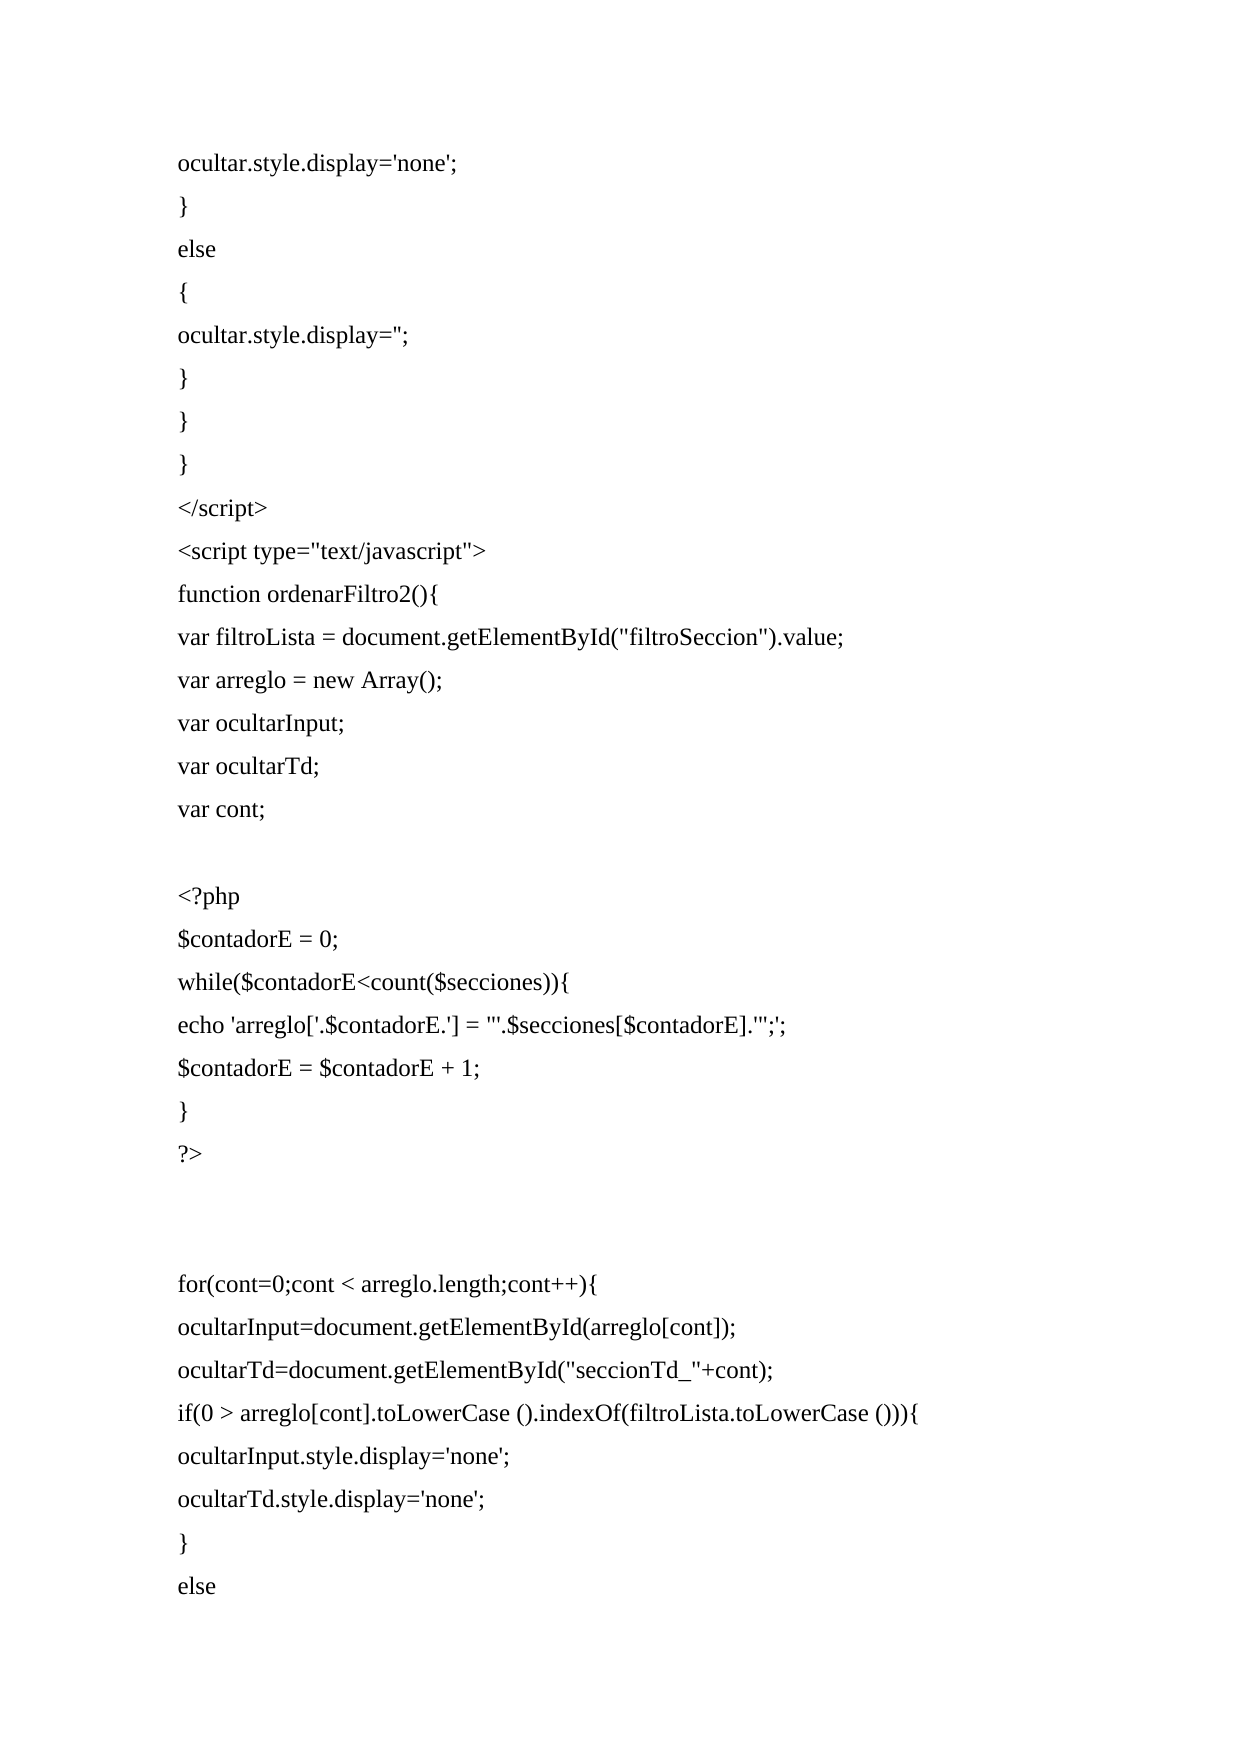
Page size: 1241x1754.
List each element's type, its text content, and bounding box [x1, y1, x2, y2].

text while($contadorE<count($secciones)){ [177, 967, 1063, 996]
text function ordenarFiltro2(){ [177, 579, 1063, 608]
text var ocultarInput; [177, 708, 1063, 737]
text echo 'arreglo['.$contadorE.'] = "'.$secciones[$contadorE].'";'; [177, 1010, 1063, 1039]
text <script type="text/javascript"> [177, 536, 1063, 564]
text ocultarInput=document.getElementById(arreglo[cont]); [177, 1312, 1063, 1341]
text $contadorE = $contadorE + 1; [177, 1053, 1063, 1082]
text } [177, 191, 1063, 219]
text for(cont=0;cont < arreglo.length;cont++){ [177, 1269, 1063, 1298]
text ocultarTd=document.getElementById("seccionTd_"+cont); [177, 1355, 1063, 1384]
text { [177, 277, 1063, 306]
text } [177, 1528, 1063, 1556]
text ocultarTd.style.display='none'; [177, 1484, 1063, 1513]
text } [177, 363, 1063, 392]
text ?> [177, 1139, 1063, 1168]
text var cont; [177, 794, 1063, 823]
text } [177, 449, 1063, 478]
text var ocultarTd; [177, 751, 1063, 780]
text ocultar.style.display=''; [177, 320, 1063, 349]
text var filtroLista = document.getElementById("filtroSeccion").value; [177, 622, 1063, 651]
text <?php [177, 881, 1063, 909]
text </script> [177, 493, 1063, 521]
text ocultarInput.style.display='none'; [177, 1441, 1063, 1470]
text else [177, 234, 1063, 263]
text ocultar.style.display='none'; [177, 148, 1063, 176]
text else [177, 1571, 1063, 1599]
text var arreglo = new Array(); [177, 665, 1063, 694]
text } [177, 406, 1063, 435]
text if(0 > arreglo[cont].toLowerCase ().indexOf(filtroLista.toLowerCase ())){ [177, 1398, 1063, 1427]
text } [177, 1096, 1063, 1125]
text $contadorE = 0; [177, 924, 1063, 953]
